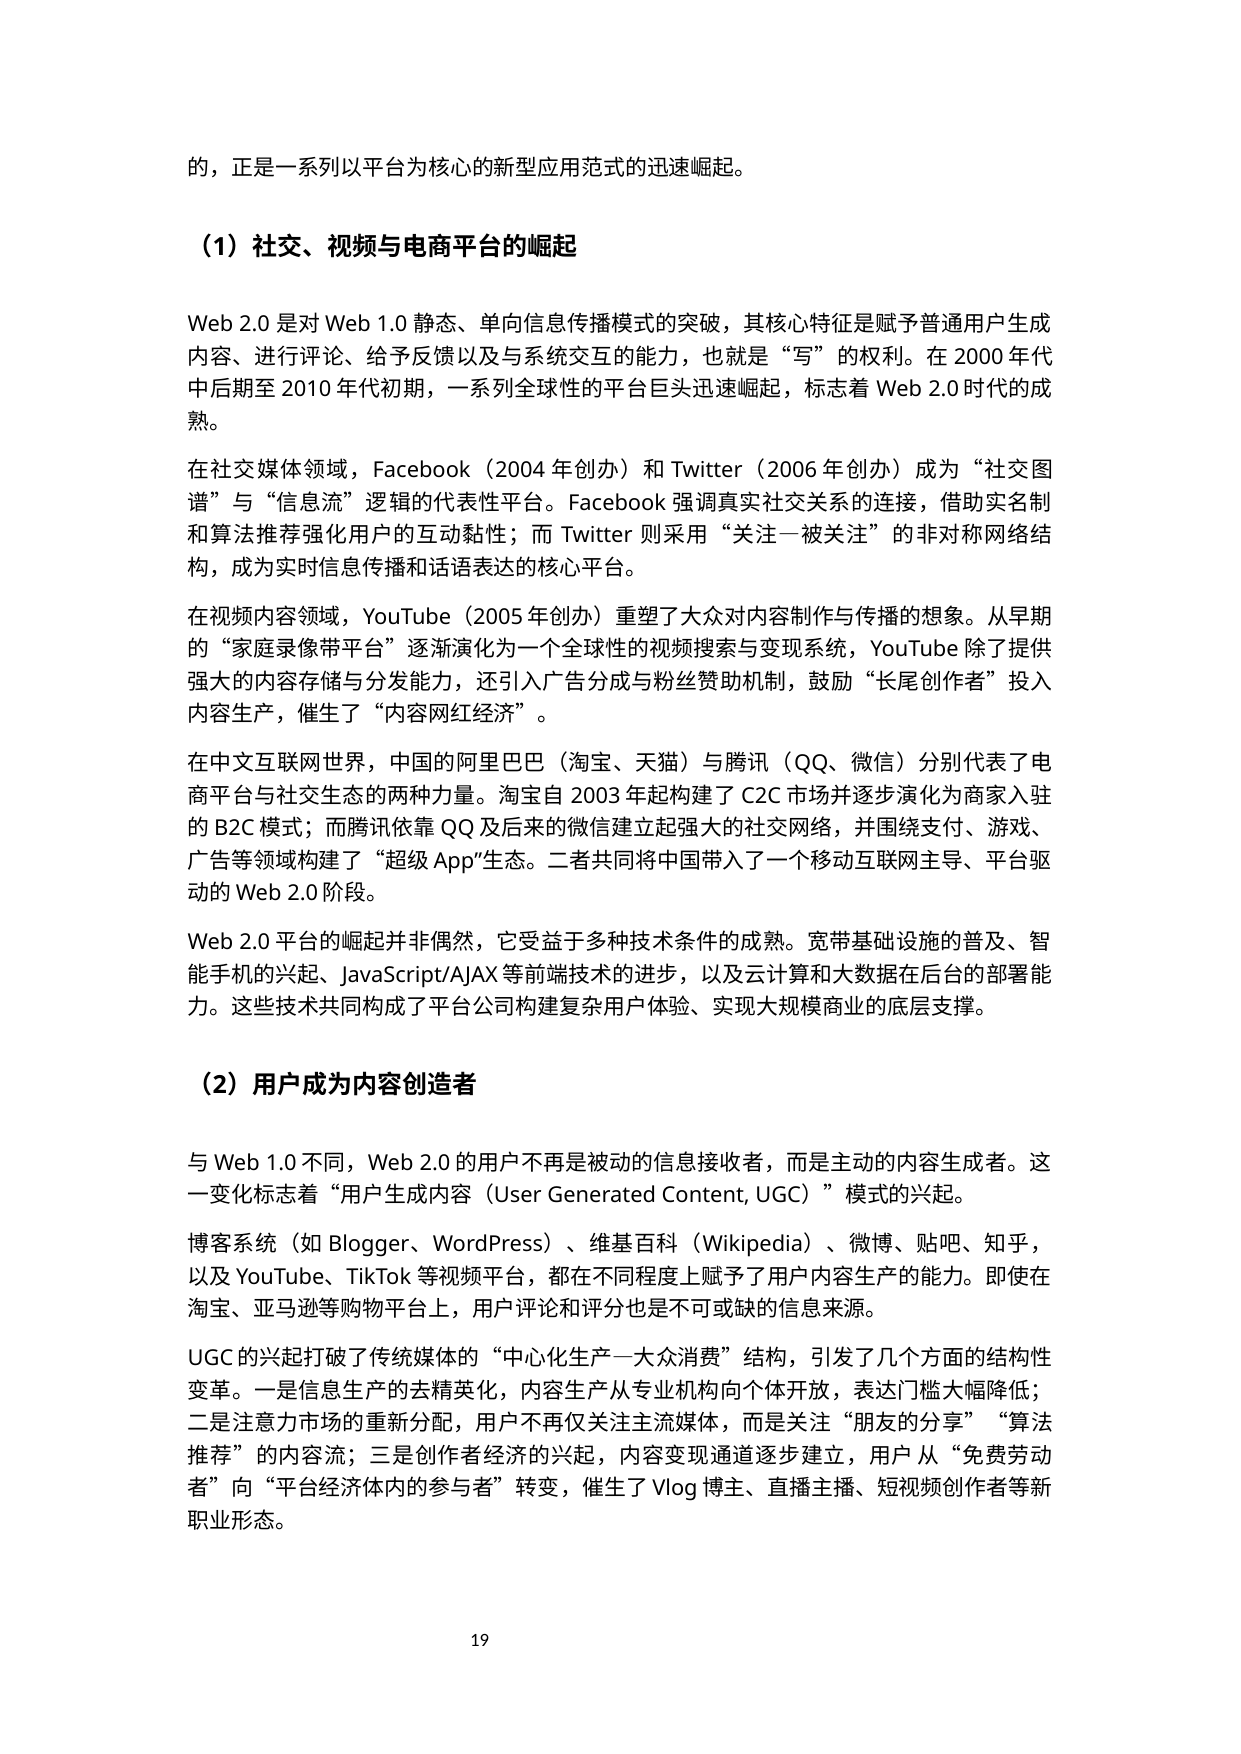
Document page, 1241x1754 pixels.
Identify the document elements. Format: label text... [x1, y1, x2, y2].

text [187, 150, 1053, 182]
text Web 2.0 是对 Web 1.0 静态、单向信息传播模式的突破，其核心特征是赋予普通用户生成内容、进行评论、给予反馈以及与系统交互的能力，也就是“写”的权利。在2000年代中后期至2010年代初期，一系列全球性的平台巨头迅速崛起，标志着Web 2.0时代的成熟。 [187, 306, 1053, 436]
text 博客系统（如Blogger、WordPress）、维基百科（Wikipedia）、微博、贴吧、知乎，以及YouTube、TikTok 等视频平台，都在不同程度上赋予了用户内容生产的能力。即使在淘宝、亚马逊等购物平台上，用户评论和评分也是不可或缺的信息来源。 [187, 1226, 1053, 1323]
text 在中文互联网世界，中国的阿里巴巴（淘宝、天猫）与腾讯（QQ、微信）分别代表了电商平台与社交生态的两种力量。淘宝自2003年起构建了C2C市场并逐步演化为商家入驻的B2C模式；而腾讯依靠QQ及后来的微信建立起强大的社交网络，并围绕支付、游戏、广告等领域构建了“超级App”生态。二者共同将中国带入了一个移动互联网主导、平台驱动的Web 2.0阶段。 [187, 745, 1053, 907]
text Web 2.0平台的崛起并非偶然，它受益于多种技术条件的成熟。宽带基础设施的普及、智能手机的兴起、JavaScript/AJAX等前端技术的进步，以及云计算和大数据在后台的部署能力。这些技术共同构成了平台公司构建复杂用户体验、实现大规模商业的底层支撑。 [187, 924, 1053, 1021]
text 与Web 1.0不同，Web 2.0的用户不再是被动的信息接收者，而是主动的内容生成者。这一变化标志着“用户生成内容（User Generated Content, UGC）”模式的兴起。 [187, 1144, 1053, 1209]
subtitle （1）社交、视频与电商平台的崛起 [187, 212, 1053, 277]
text 在视频内容领域，YouTube（2005年创办）重塑了大众对内容制作与传播的想象。从早期的“家庭录像带平台”逐渐演化为一个全球性的视频搜索与变现系统，YouTube 除了提供强大的内容存储与分发能力，还引入广告分成与粉丝赞助机制，鼓励“长尾创作者”投入内容生产，催生了“内容网红经济”。 [187, 598, 1053, 728]
text UGC的兴起打破了传统媒体的“中心化生产—大众消费”结构，引发了几个方面的结构性变革。一是信息生产的去精英化，内容生产从专业机构向个体开放，表达门槛大幅降低；二是注意力市场的重新分配，用户不再仅关注主流媒体，而是关注“朋友的分享”“算法推荐”的内容流；三是创作者经济的兴起，内容变现通道逐步建立，用户从“免费劳动者”向“平台经济体内的参与者”转变，催生了Vlog博主、直播主播、短视频创作者等新职业形态。 [187, 1340, 1053, 1535]
subtitle （2）用户成为内容创造者 [187, 1050, 1053, 1115]
text 在社交媒体领域，Facebook（2004年创办）和Twitter（2006年创办）成为“社交图谱”与“信息流”逻辑的代表性平台。Facebook 强调真实社交关系的连接，借助实名制和算法推荐强化用户的互动黏性；而 Twitter 则采用“关注—被关注”的非对称网络结构，成为实时信息传播和话语表达的核心平台。 [187, 452, 1053, 582]
